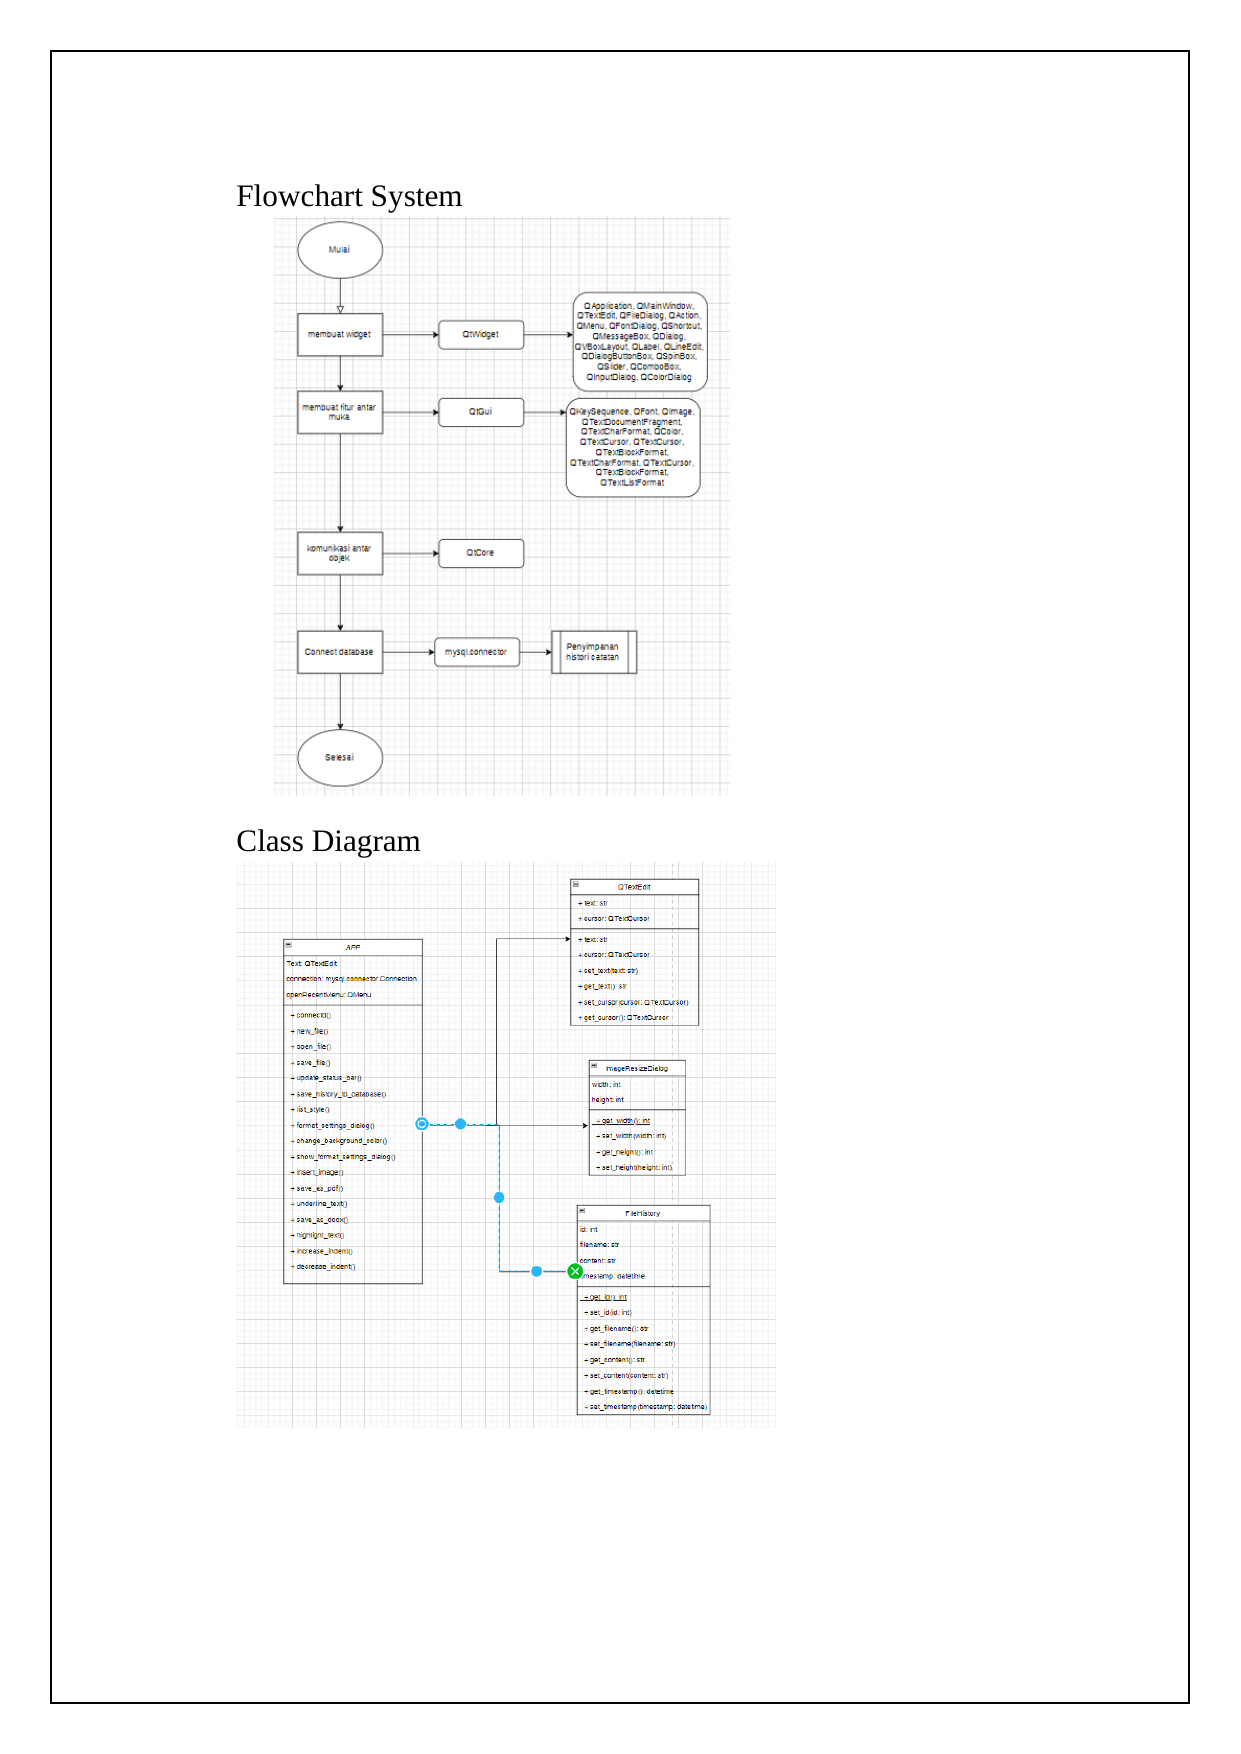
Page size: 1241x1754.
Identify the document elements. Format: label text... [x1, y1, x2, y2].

picture [236, 861, 776, 1428]
subtitle Class Diagram [236, 822, 1063, 858]
subtitle Flowchart System [236, 177, 1063, 213]
picture [273, 216, 730, 796]
